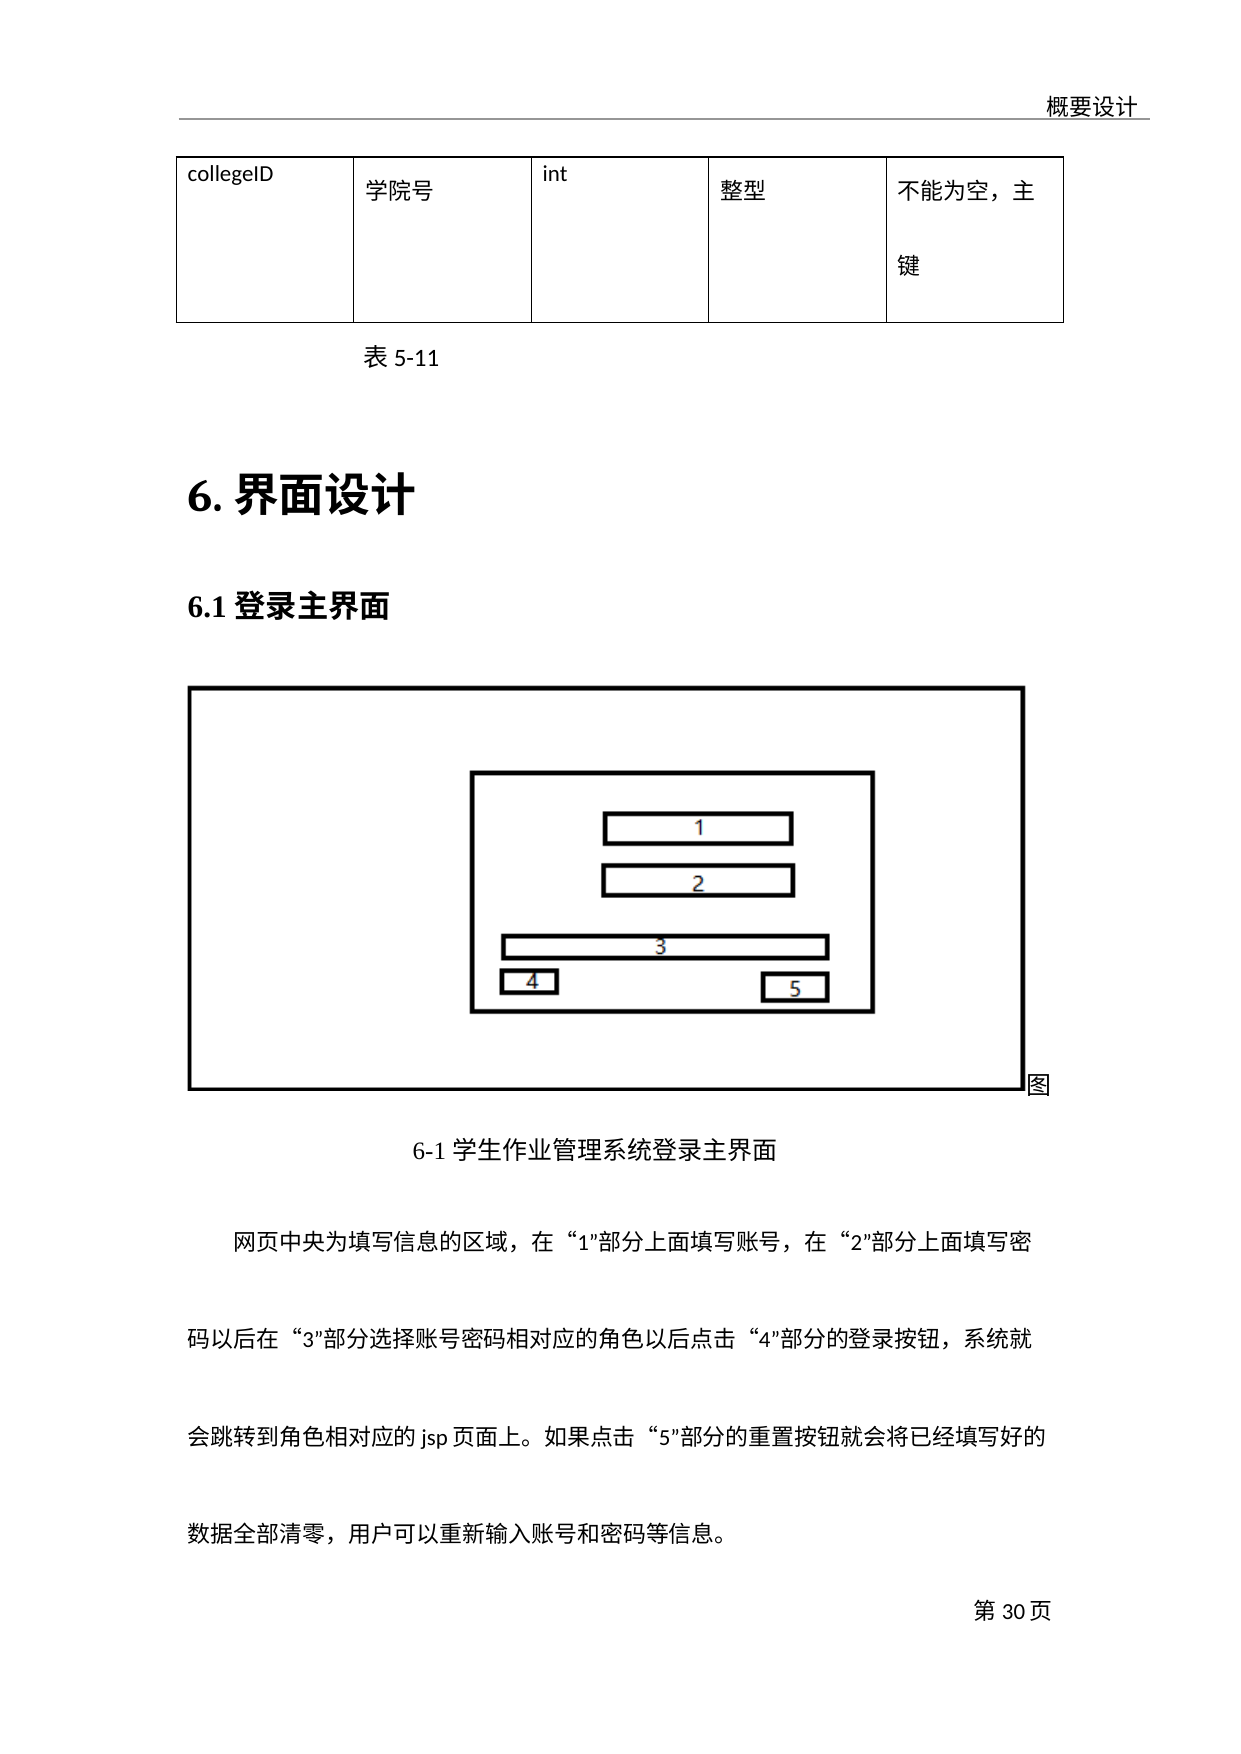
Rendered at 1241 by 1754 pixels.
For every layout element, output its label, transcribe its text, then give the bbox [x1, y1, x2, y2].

table_cell 学院号 [354, 158, 531, 322]
table_cell 整型 [709, 158, 886, 322]
subtitle 6.1 登录主界面 [187, 571, 1053, 636]
table_cell 不能为空，主键 [887, 158, 1063, 322]
table_cell collegeID [177, 158, 353, 322]
subtitle 6. 界面设计 [187, 443, 1053, 541]
table_cell int [532, 158, 708, 322]
picture [187, 684, 1027, 1091]
text 网页中央为填写信息的区域，在“1”部分上面填写账号，在“2”部分上面填写密码以后在“3”部分选择账号密码相对应的角色以后点击“4”部分的登录按钮，系统就会跳转到角色相对应的jsp页面上。如果点击“5”部分的重置按钮就会将已经填写好的数据全部清零，用户可以重新输入账号和密码等信息。 [187, 1207, 1053, 1565]
text 表5-11 [187, 323, 1053, 388]
